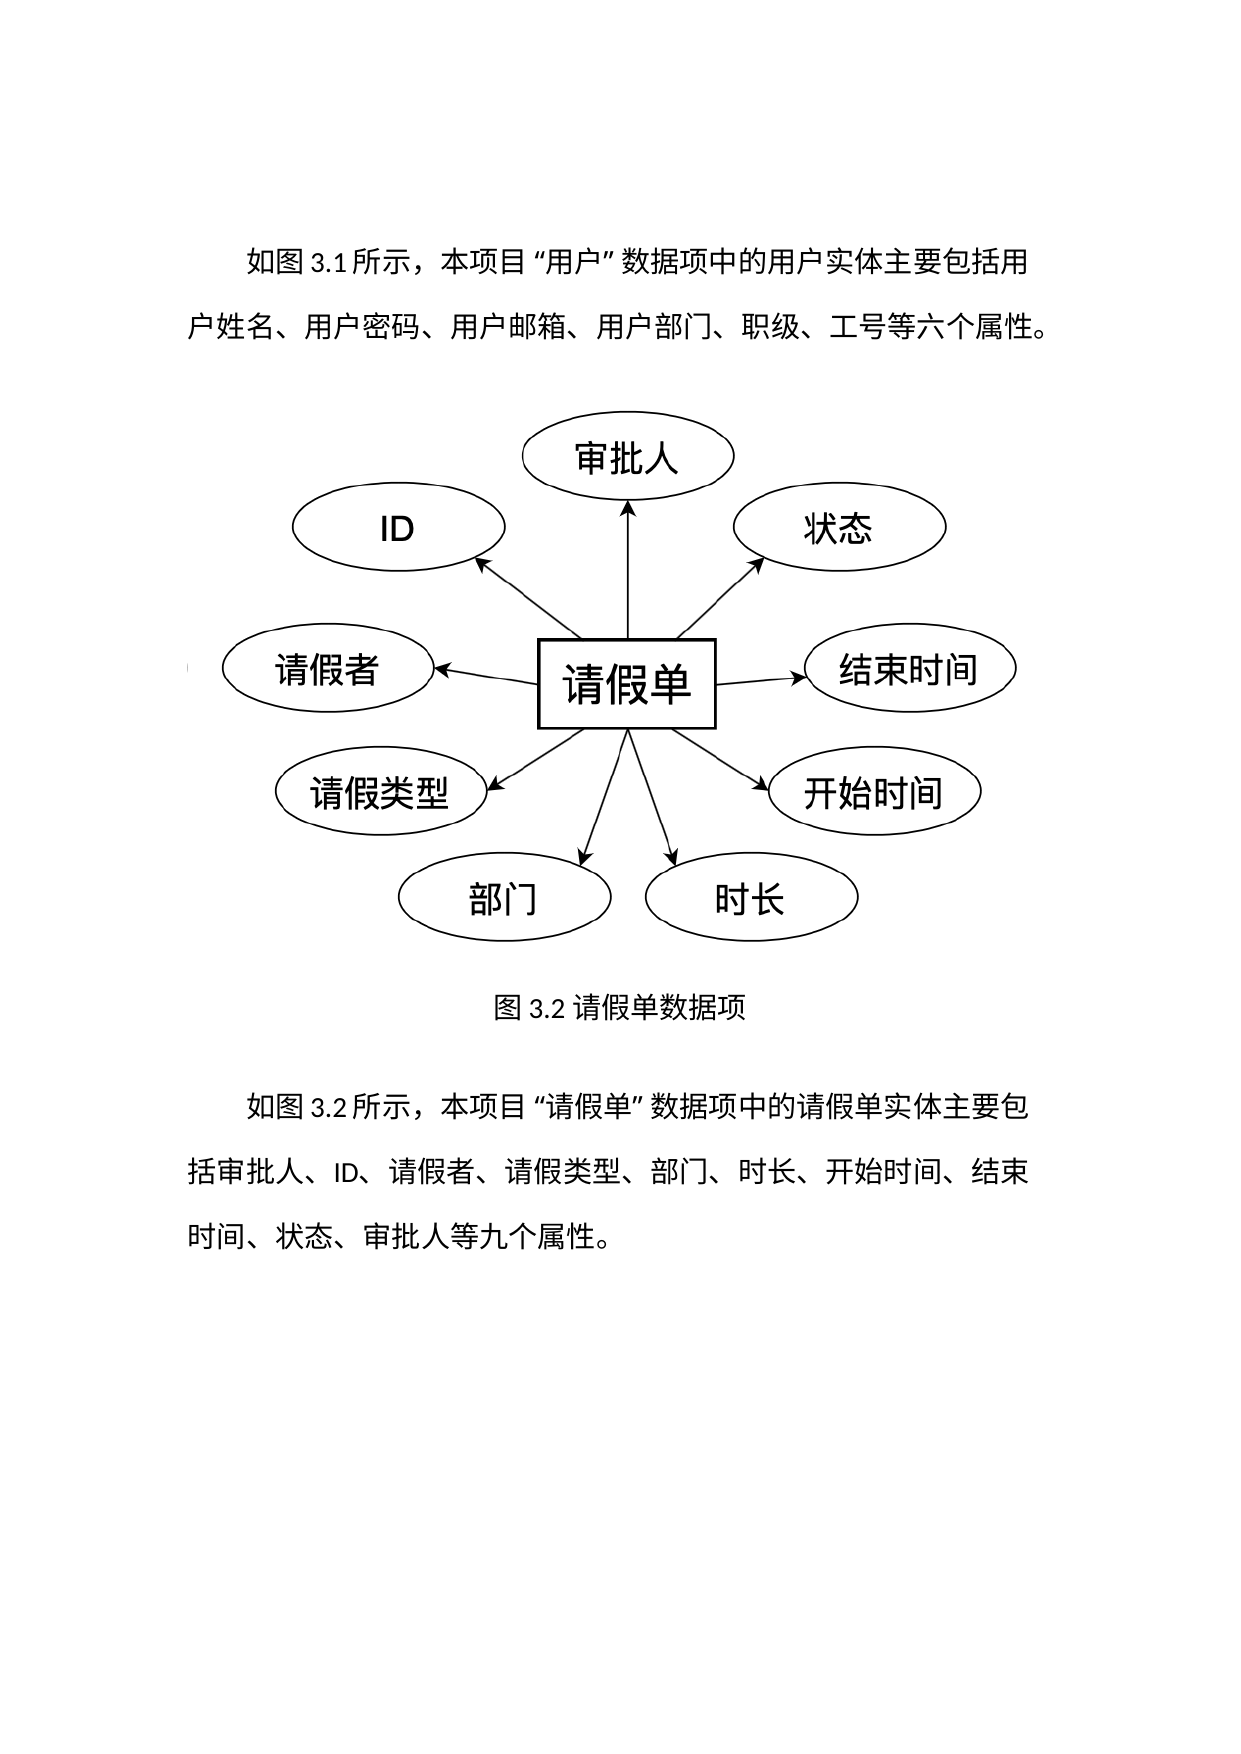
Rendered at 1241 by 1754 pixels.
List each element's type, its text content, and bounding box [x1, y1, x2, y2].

picture [187, 389, 1053, 969]
text 图3.2 请假单数据项 [187, 974, 1053, 1039]
text 如图3.2所示，本项目 “请假单” 数据项中的请假单实体主要包括审批人、ID、请假者、请假类型、部门、时长、开始时间、结束时间、状态、审批人等九个属性。 [187, 1072, 1053, 1267]
text 如图3.1所示，本项目 “用户” 数据项中的用户实体主要包括用户姓名、用户密码、用户邮箱、用户部门、职级、工号等六个属性。 [187, 227, 1053, 357]
